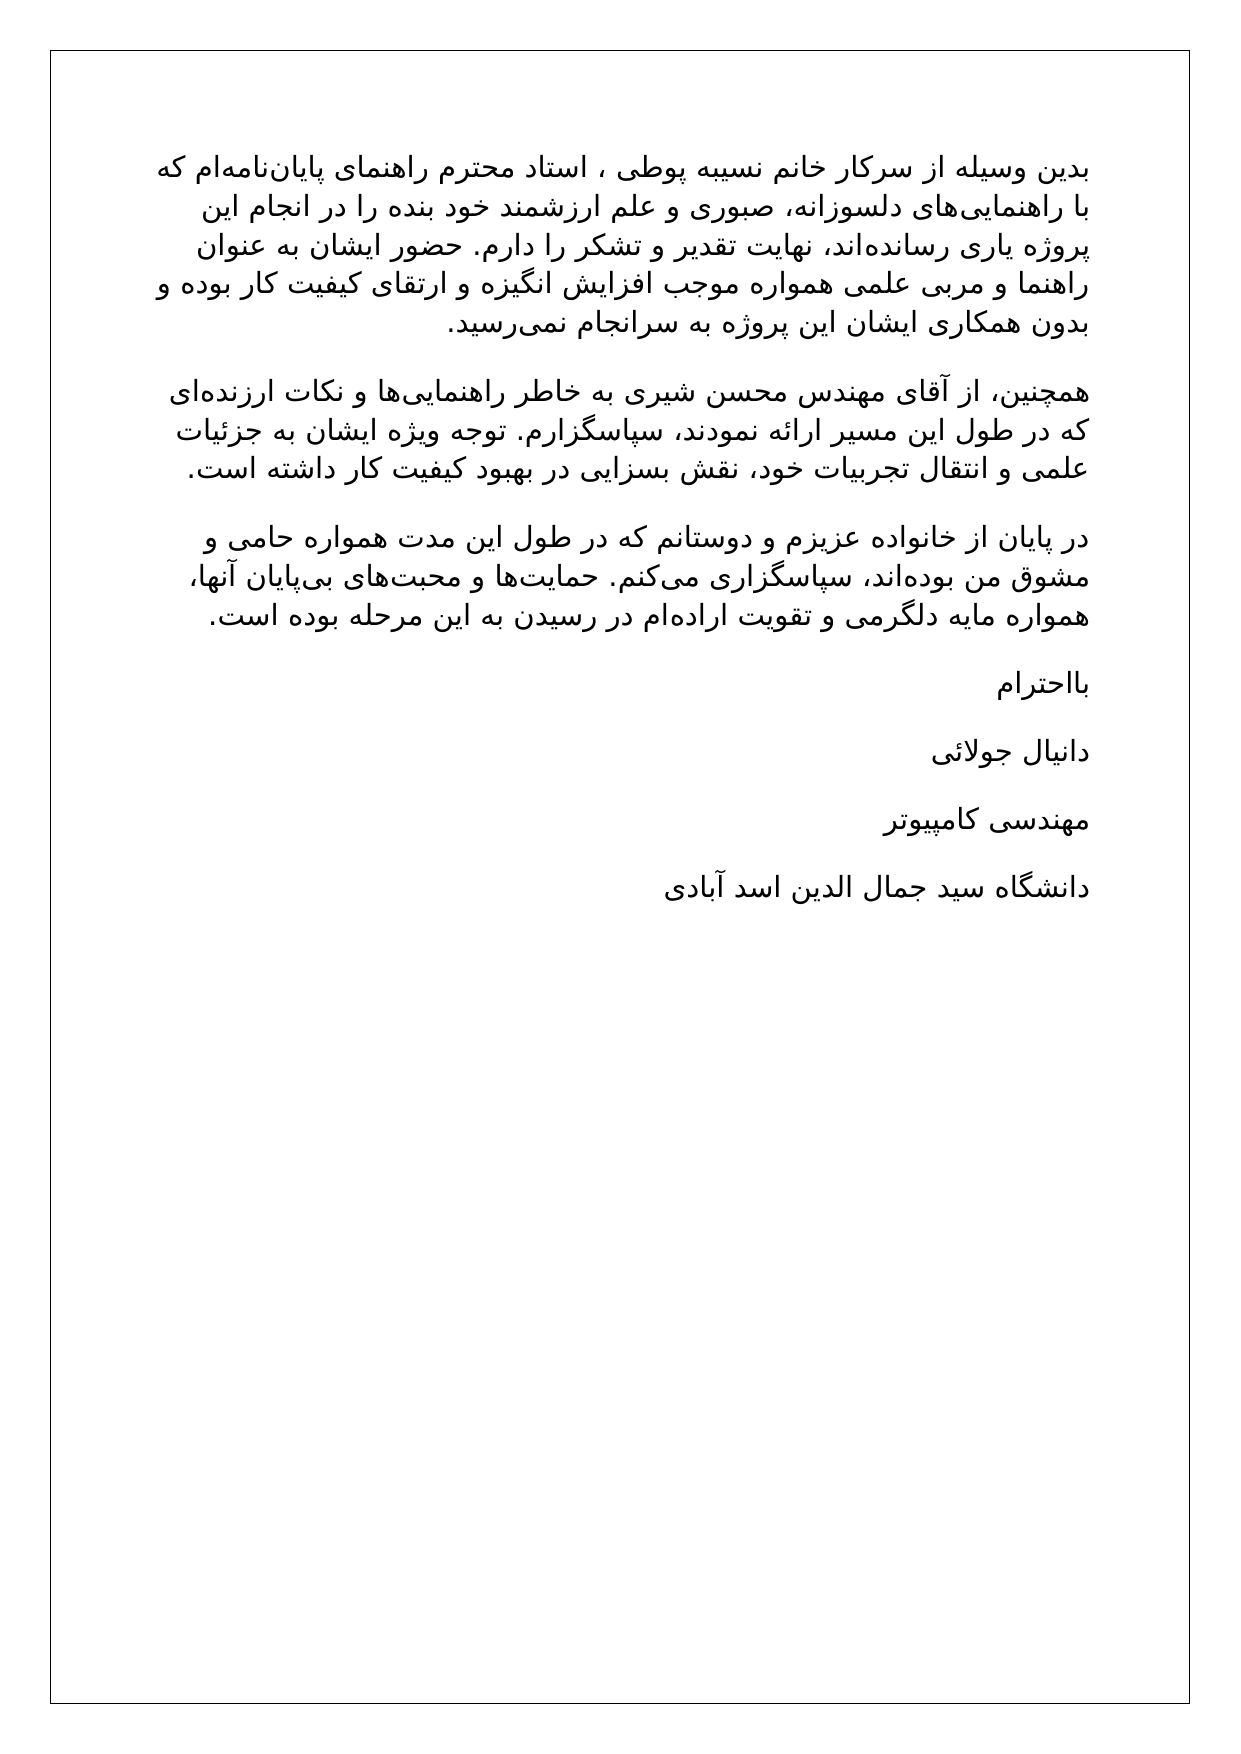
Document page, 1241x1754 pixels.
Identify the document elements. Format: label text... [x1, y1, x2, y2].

text بااحترام [150, 666, 1090, 700]
text مهندسی کامپیوتر [150, 802, 1090, 836]
text دانشگاه سید جمال الدین اسد آبادی [150, 870, 1090, 904]
text در پایان از خانواده عزیزم و دوستانم که در طول این مدت همواره حامی و مشوق من بوده‌اند، سپاسگزاری می‌کنم. حمایت‌ها و محبت‌های بی‌پایان آنها، همواره مایه دلگرمی و تقویت اراده‌ام در رسیدن به این مرحله بوده است. [150, 520, 1090, 632]
text همچنین، از آقای مهندس محسن شیری به خاطر راهنمایی‌ها و نکات ارزنده‌ای که در طول این مسیر ارائه نمودند، سپاسگزارم. توجه ویژه ایشان به جزئیات علمی و انتقال تجربیات خود، نقش بسزایی در بهبود کیفیت کار داشته است. [150, 374, 1090, 486]
text بدین وسیله از سرکار خانم نسیبه پوطی ، استاد محترم راهنمای پایان‌نامه‌ام که با راهنمایی‌های دلسوزانه، صبوری و علم ارزشمند خود بنده را در انجام این پروژه یاری رسانده‌اند، نهایت تقدیر و تشکر را دارم. حضور ایشان به عنوان راهنما و مربی علمی همواره موجب افزایش انگیزه و ارتقای کیفیت کار بوده و بدون همکاری ایشان این پروژه به سرانجام نمی‌رسید. [150, 150, 1090, 340]
text دانیال جولائی [150, 734, 1090, 768]
